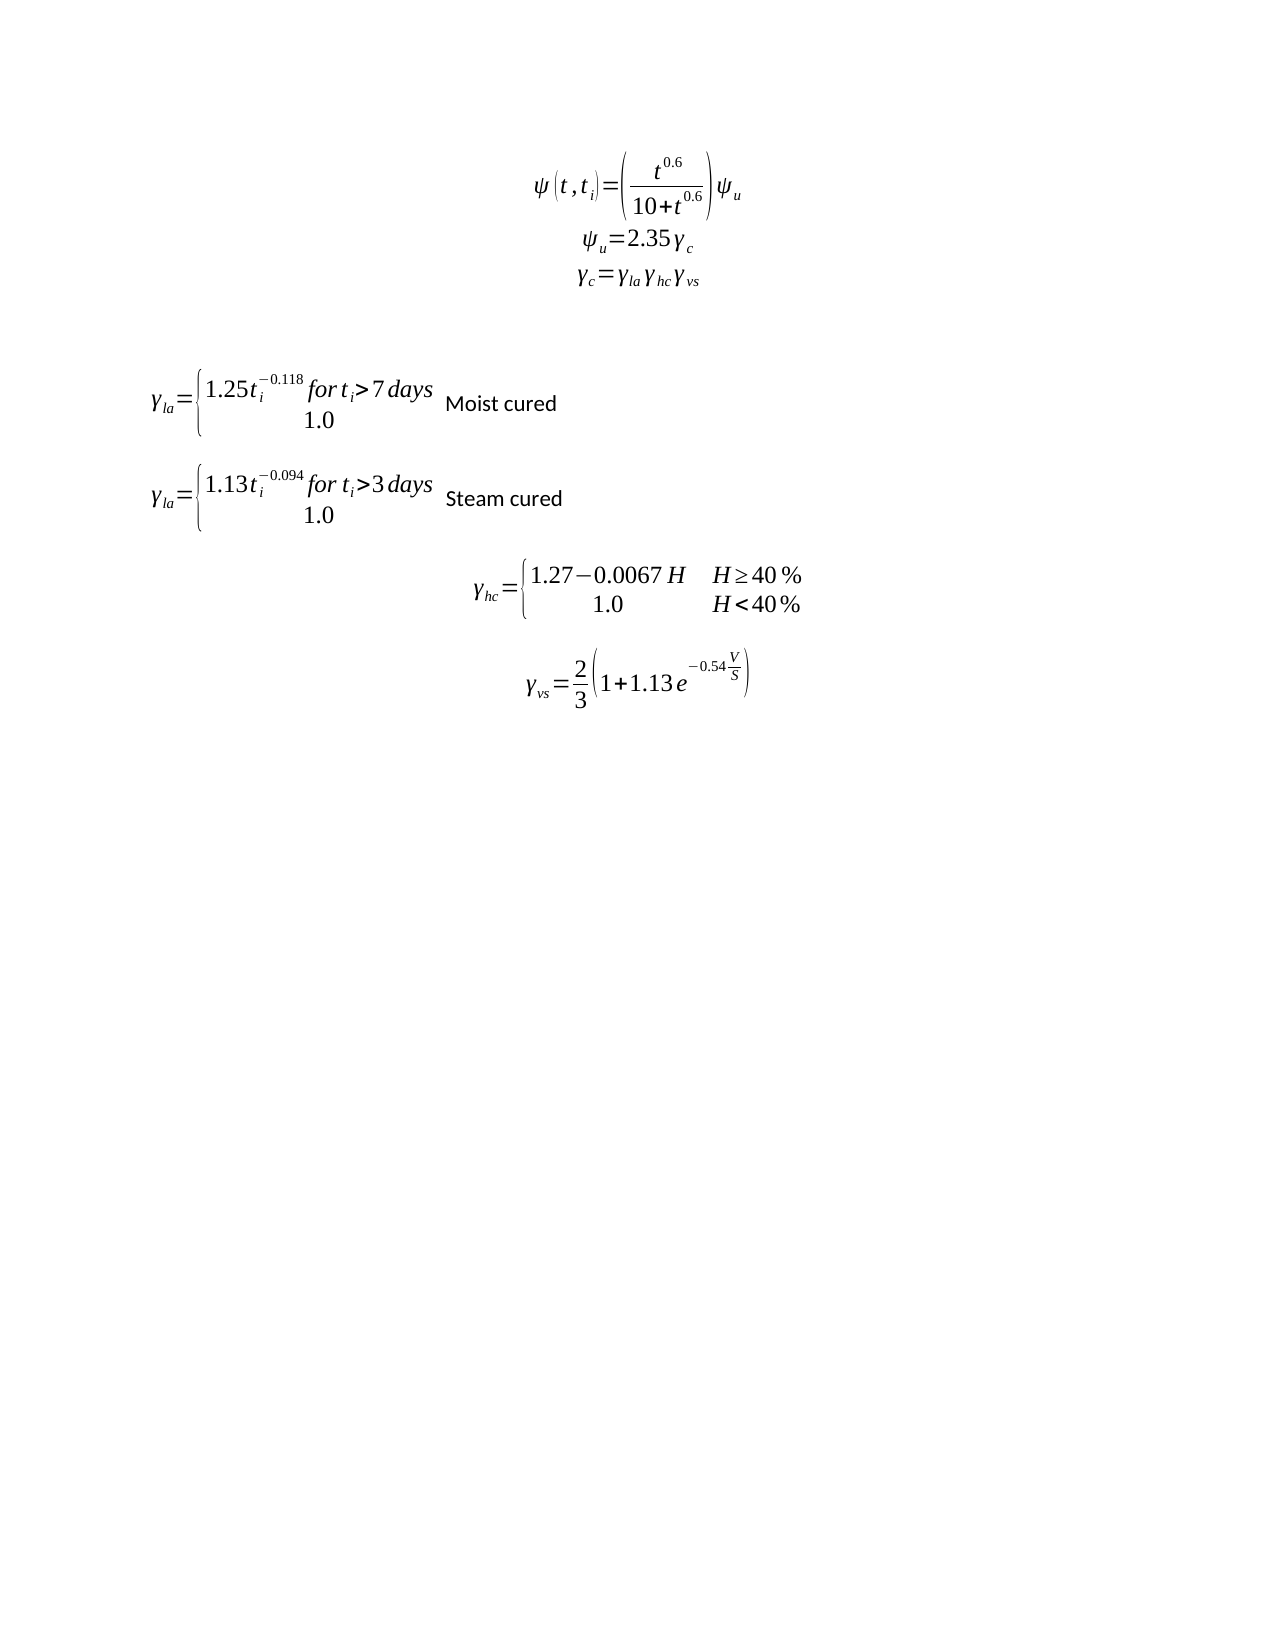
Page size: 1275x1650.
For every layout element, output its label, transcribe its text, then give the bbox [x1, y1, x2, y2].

text Moist cured [150, 368, 1125, 438]
text Steam cured [150, 463, 1125, 533]
